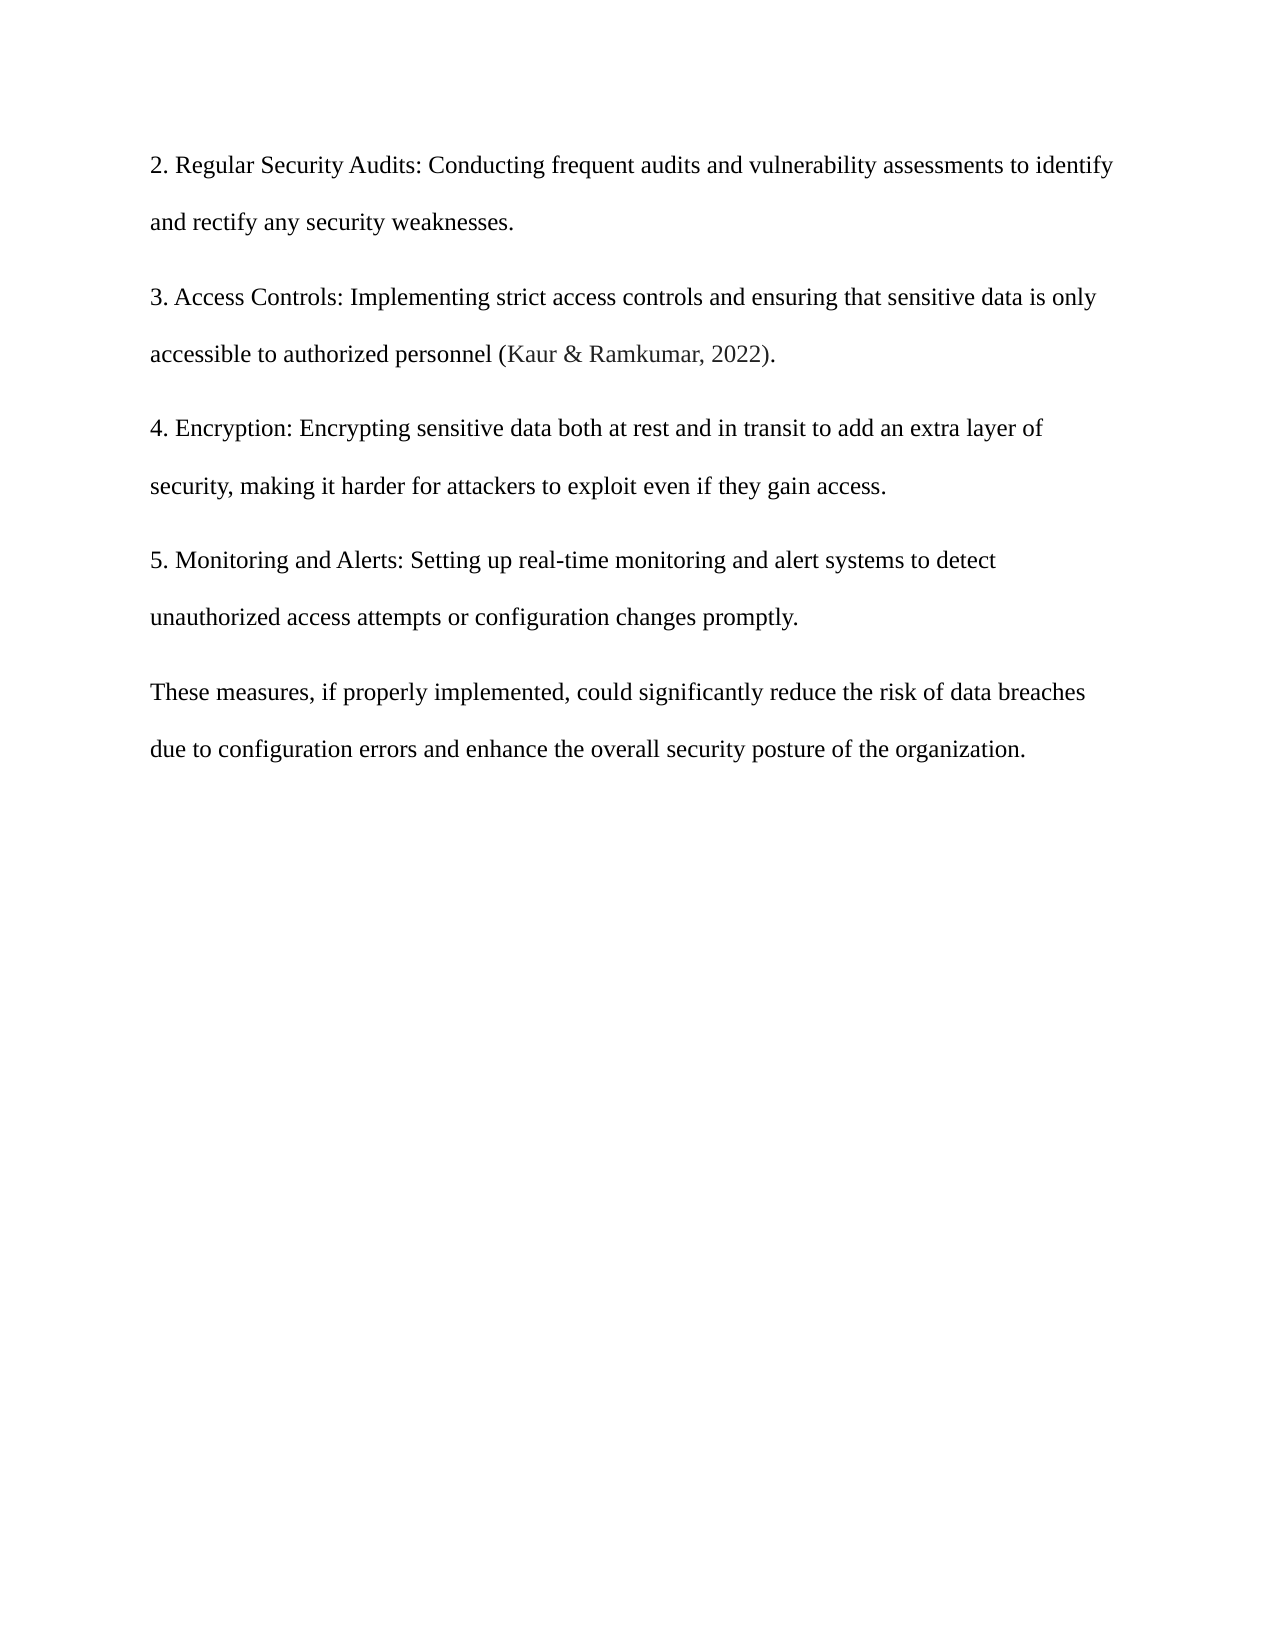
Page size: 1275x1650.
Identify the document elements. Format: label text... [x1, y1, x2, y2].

text 5. Monitoring and Alerts: Setting up real-time monitoring and alert systems to detect unauthorized access attempts or configuration changes promptly. [150, 545, 1125, 631]
text These measures, if properly implemented, could significantly reduce the risk of data breaches due to configuration errors and enhance the overall security posture of the organization. [150, 677, 1125, 763]
text 3. Access Controls: Implementing strict access controls and ensuring that sensitive data is only accessible to authorized personnel (Kaur & Ramkumar, 2022). [150, 282, 1125, 368]
text 2. Regular Security Audits: Conducting frequent audits and vulnerability assessments to identify and rectify any security weaknesses. [150, 150, 1125, 236]
text 4. Encryption: Encrypting sensitive data both at rest and in transit to add an extra layer of security, making it harder for attackers to exploit even if they gain access. [150, 413, 1125, 499]
